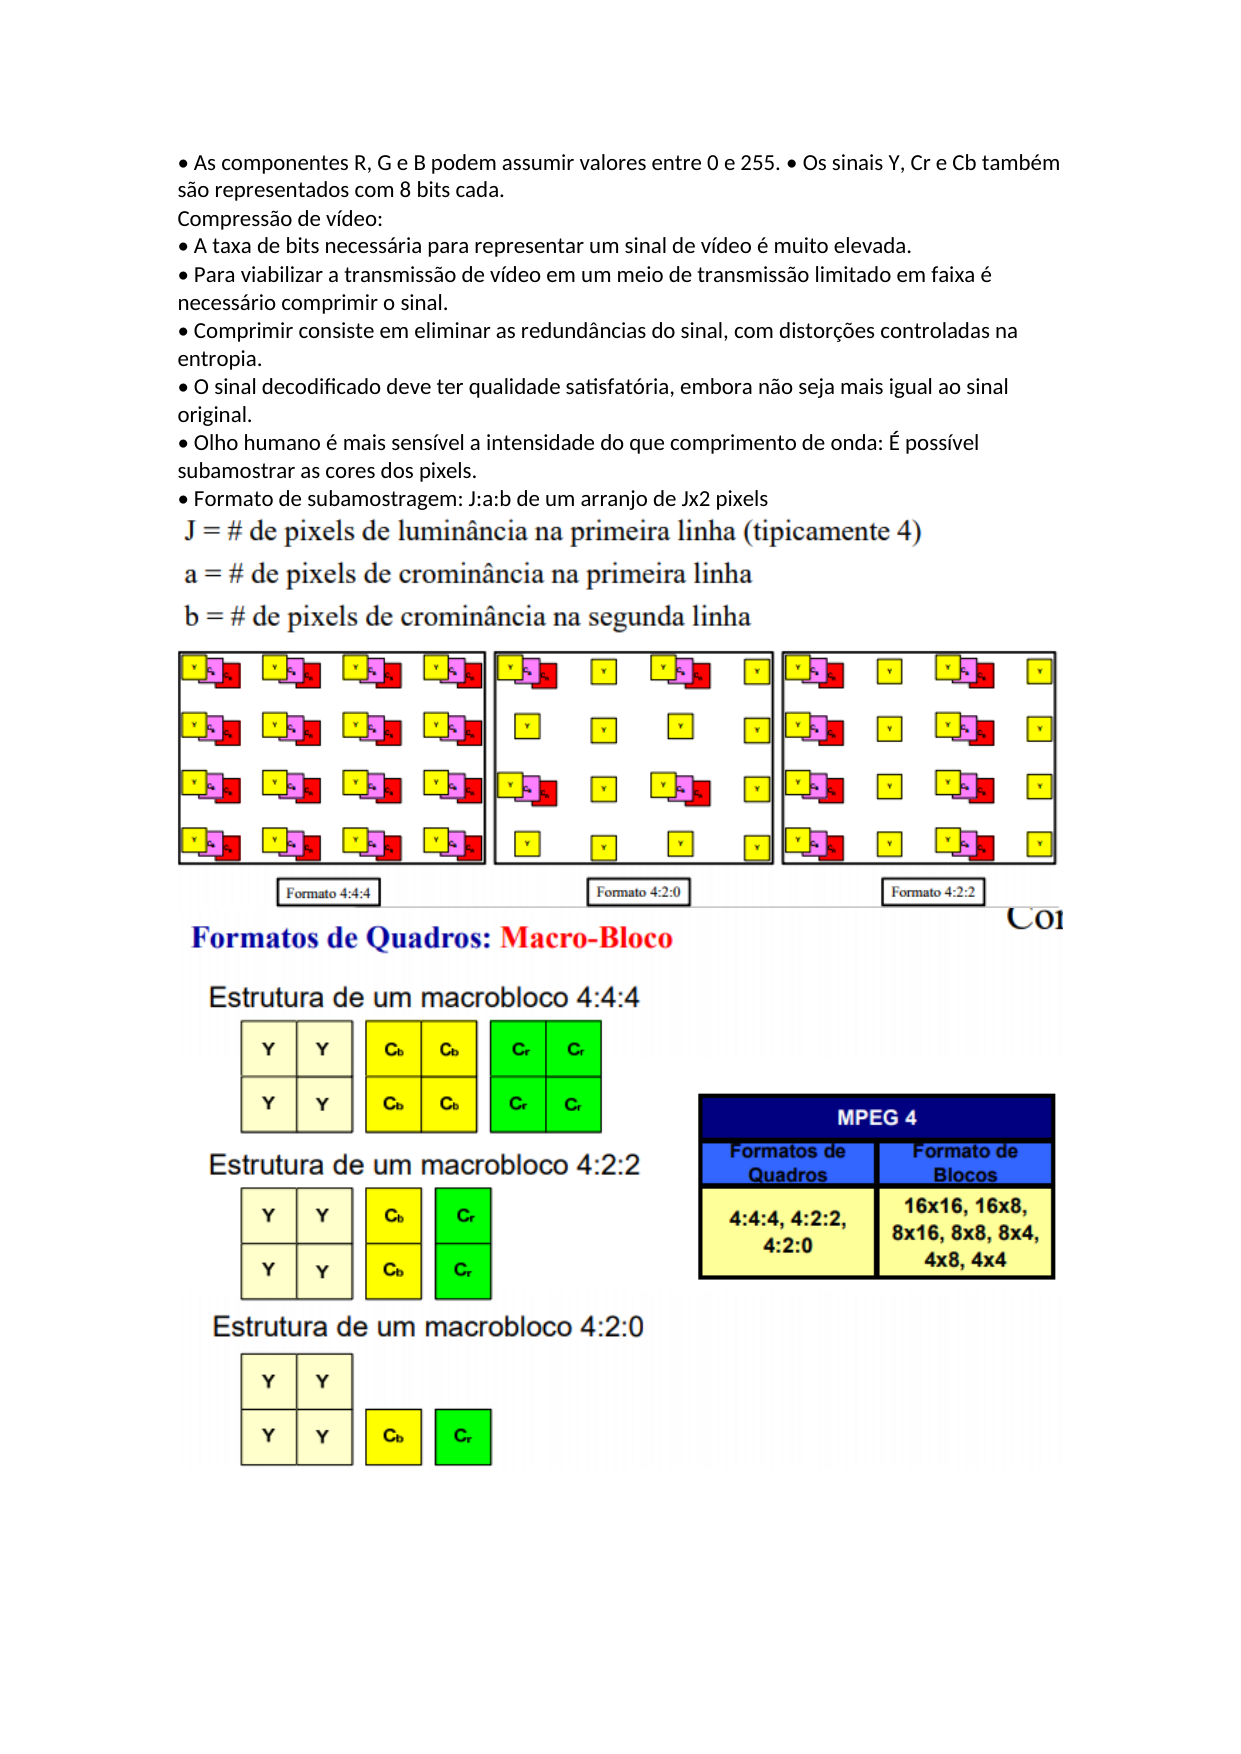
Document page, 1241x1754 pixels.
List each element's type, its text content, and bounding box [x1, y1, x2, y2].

text • A taxa de bits necessária para representar um sinal de vídeo é muito elevada. [177, 232, 1063, 260]
text • Para viabilizar a transmissão de vídeo em um meio de transmissão limitado em faixa é necessário comprimir o sinal. [177, 260, 1063, 316]
text • As componentes R, G e B podem assumir valores entre 0 e 255. • Os sinais Y, Cr e Cb também são representados com 8 bits cada. [177, 148, 1063, 204]
text • O sinal decodificado deve ter qualidade satisfatória, embora não seja mais igual ao sinal original. [177, 372, 1063, 428]
text • Comprimir consiste em eliminar as redundâncias do sinal, com distorções controladas na entropia. [177, 316, 1063, 372]
text • Formato de subamostragem: J:a:b de um arranjo de Jx2 pixels [177, 484, 1063, 511]
text • Olho humano é mais sensível a intensidade do que comprimento de onda: É possível subamostrar as cores dos pixels. [177, 428, 1063, 484]
picture [177, 511, 1063, 1470]
text Compressão de vídeo: [177, 204, 1063, 232]
